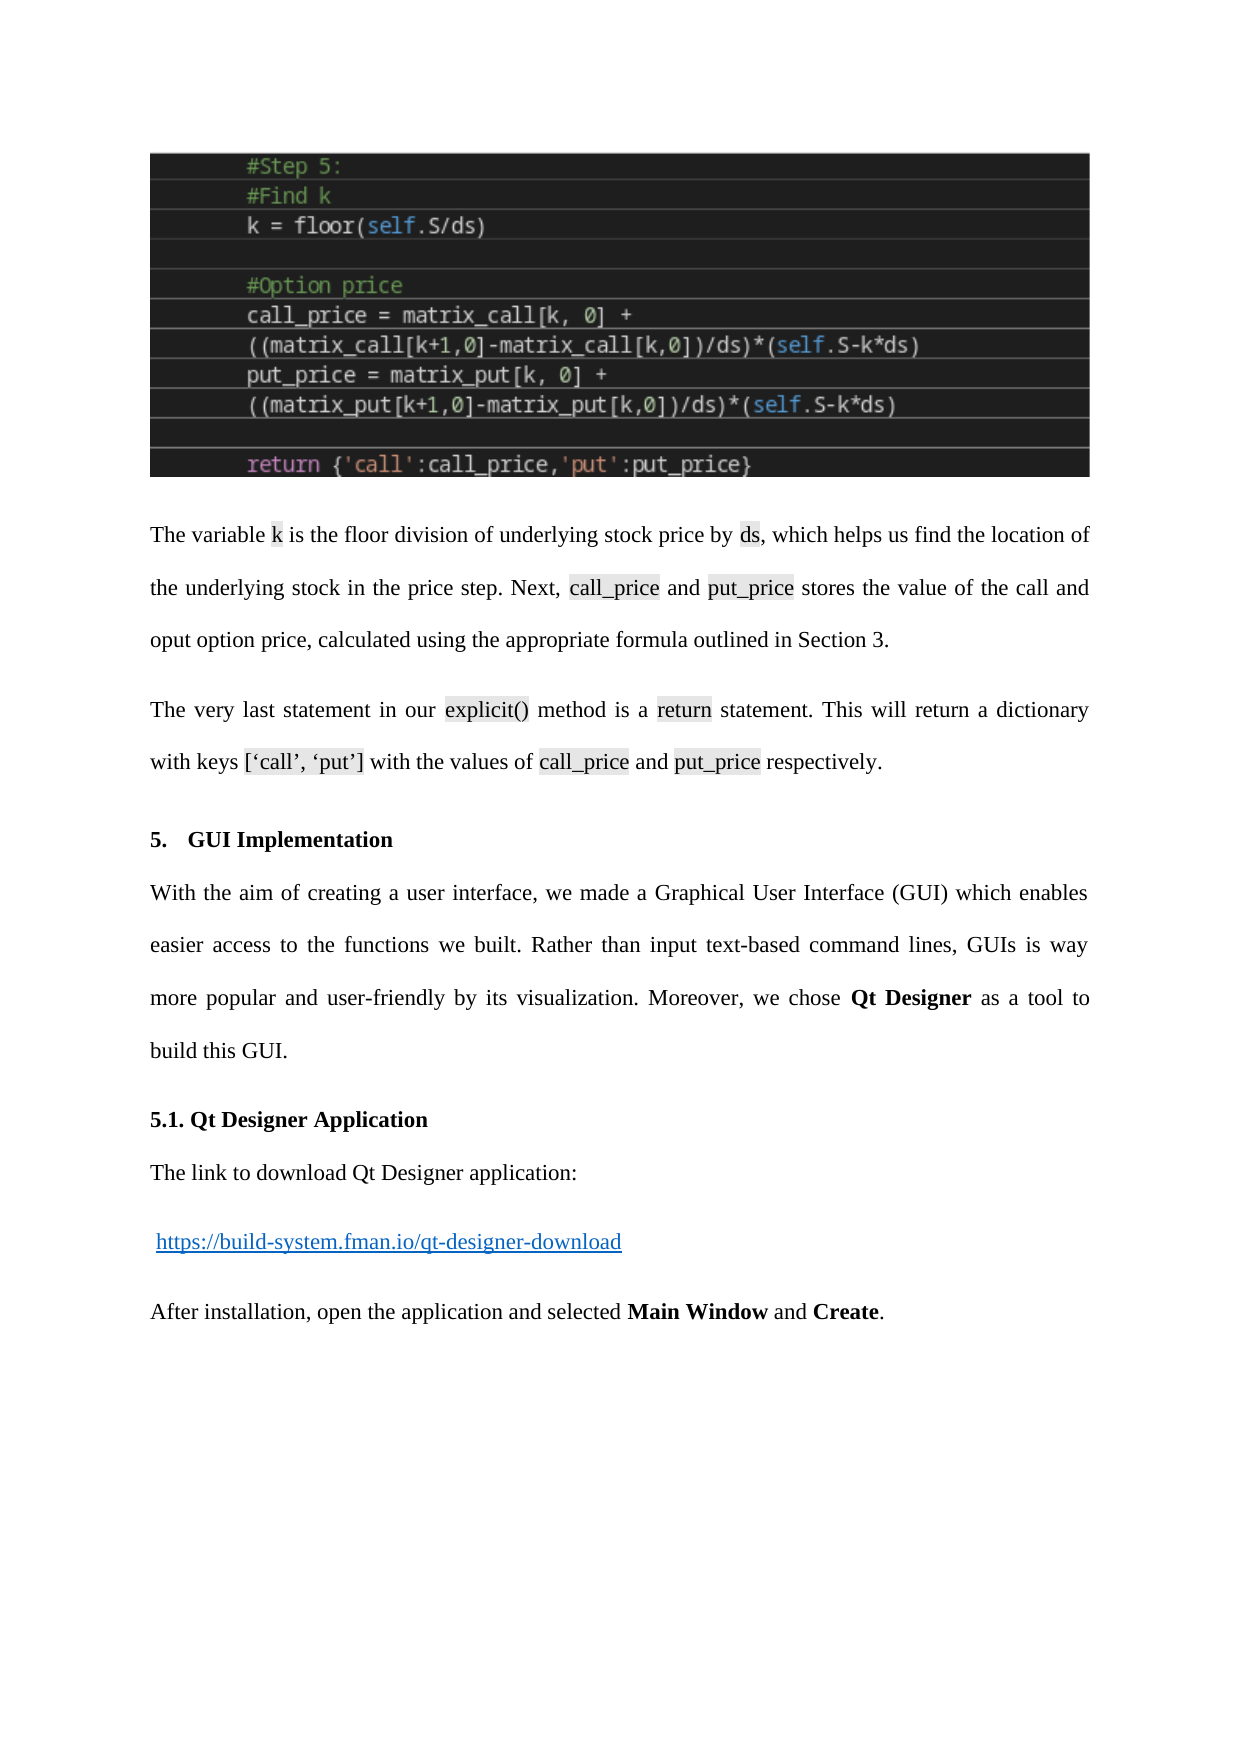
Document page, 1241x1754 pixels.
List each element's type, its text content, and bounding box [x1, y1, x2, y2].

text The link to download Qt Designer application: [150, 1159, 1090, 1185]
subtitle GUI Implementation [150, 826, 1090, 852]
text The very last statement in our explicit() method is a return statement. This will return a dictionary with keys [‘call’, ‘put’] with the values of call_price and put_price respectively. [150, 696, 1090, 775]
subtitle 5.1. Qt Designer Application [150, 1106, 1090, 1133]
text After installation, open the application and selected Main Window and Create. [150, 1298, 1090, 1324]
text The variable k is the floor division of underlying stock price by ds, which helps us find the location of the underlying stock in the price step. Next, call_price and put_price stores the value of the call and oput option price, calculated using the appropriate formula outlined in Section 3. [150, 521, 1090, 653]
text With the aim of creating a user interface, we made a Graphical User Interface (GUI) which enables easier access to the functions we built. Rather than input text-based command lines, GUIs is way more popular and user-friendly by its visualization. Moreover, we chose Qt Designer as a tool to build this GUI. [150, 879, 1090, 1063]
text https://build-system.fman.io/qt-designer-download [150, 1228, 1090, 1255]
